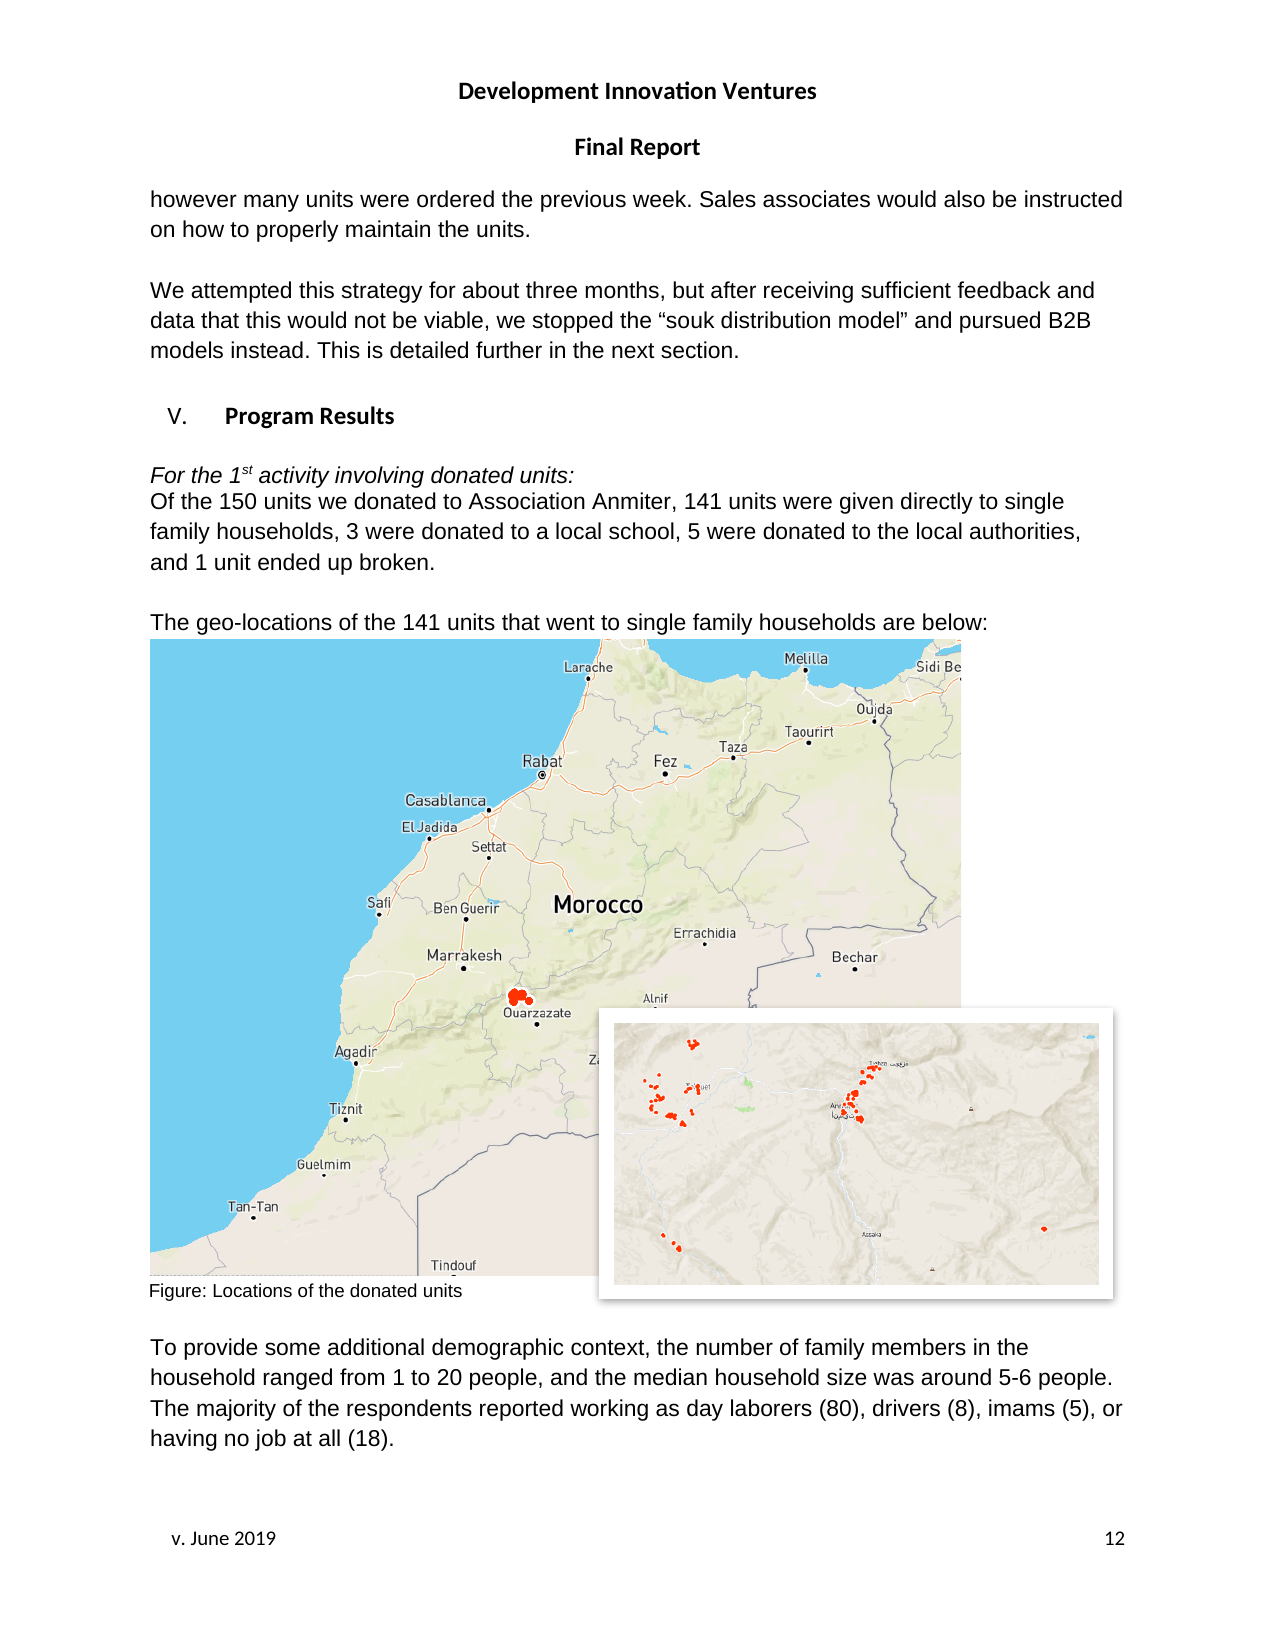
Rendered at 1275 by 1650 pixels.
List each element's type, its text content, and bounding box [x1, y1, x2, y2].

text The geo-locations of the 141 units that went to single family households are below: [150, 609, 1125, 635]
picture [150, 639, 962, 1276]
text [150, 186, 1125, 243]
text For the 1st activity involving donated units: [150, 462, 1125, 488]
text Of the 150 units we donated to Association Anmiter, 141 units were given directly to single family households, 3 were donated to a local school, 5 were donated to the local authorities, and 1 unit ended up broken. [150, 488, 1125, 575]
list Program Results [187, 400, 1125, 431]
text To provide some additional demographic context, the number of family members in the household ranged from 1 to 20 people, and the median household size was around 5-6 people. The majority of the respondents reported working as day laborers (80), drivers (8), imams (5), or having no job at all (18). [150, 1334, 1125, 1451]
text We attempted this strategy for about three months, but after receiving sufficient feedback and data that this would not be viable, we stopped the “souk distribution model” and pursued B2B models instead. This is detailed further in the next section. [150, 277, 1125, 363]
picture [614, 1023, 1099, 1285]
